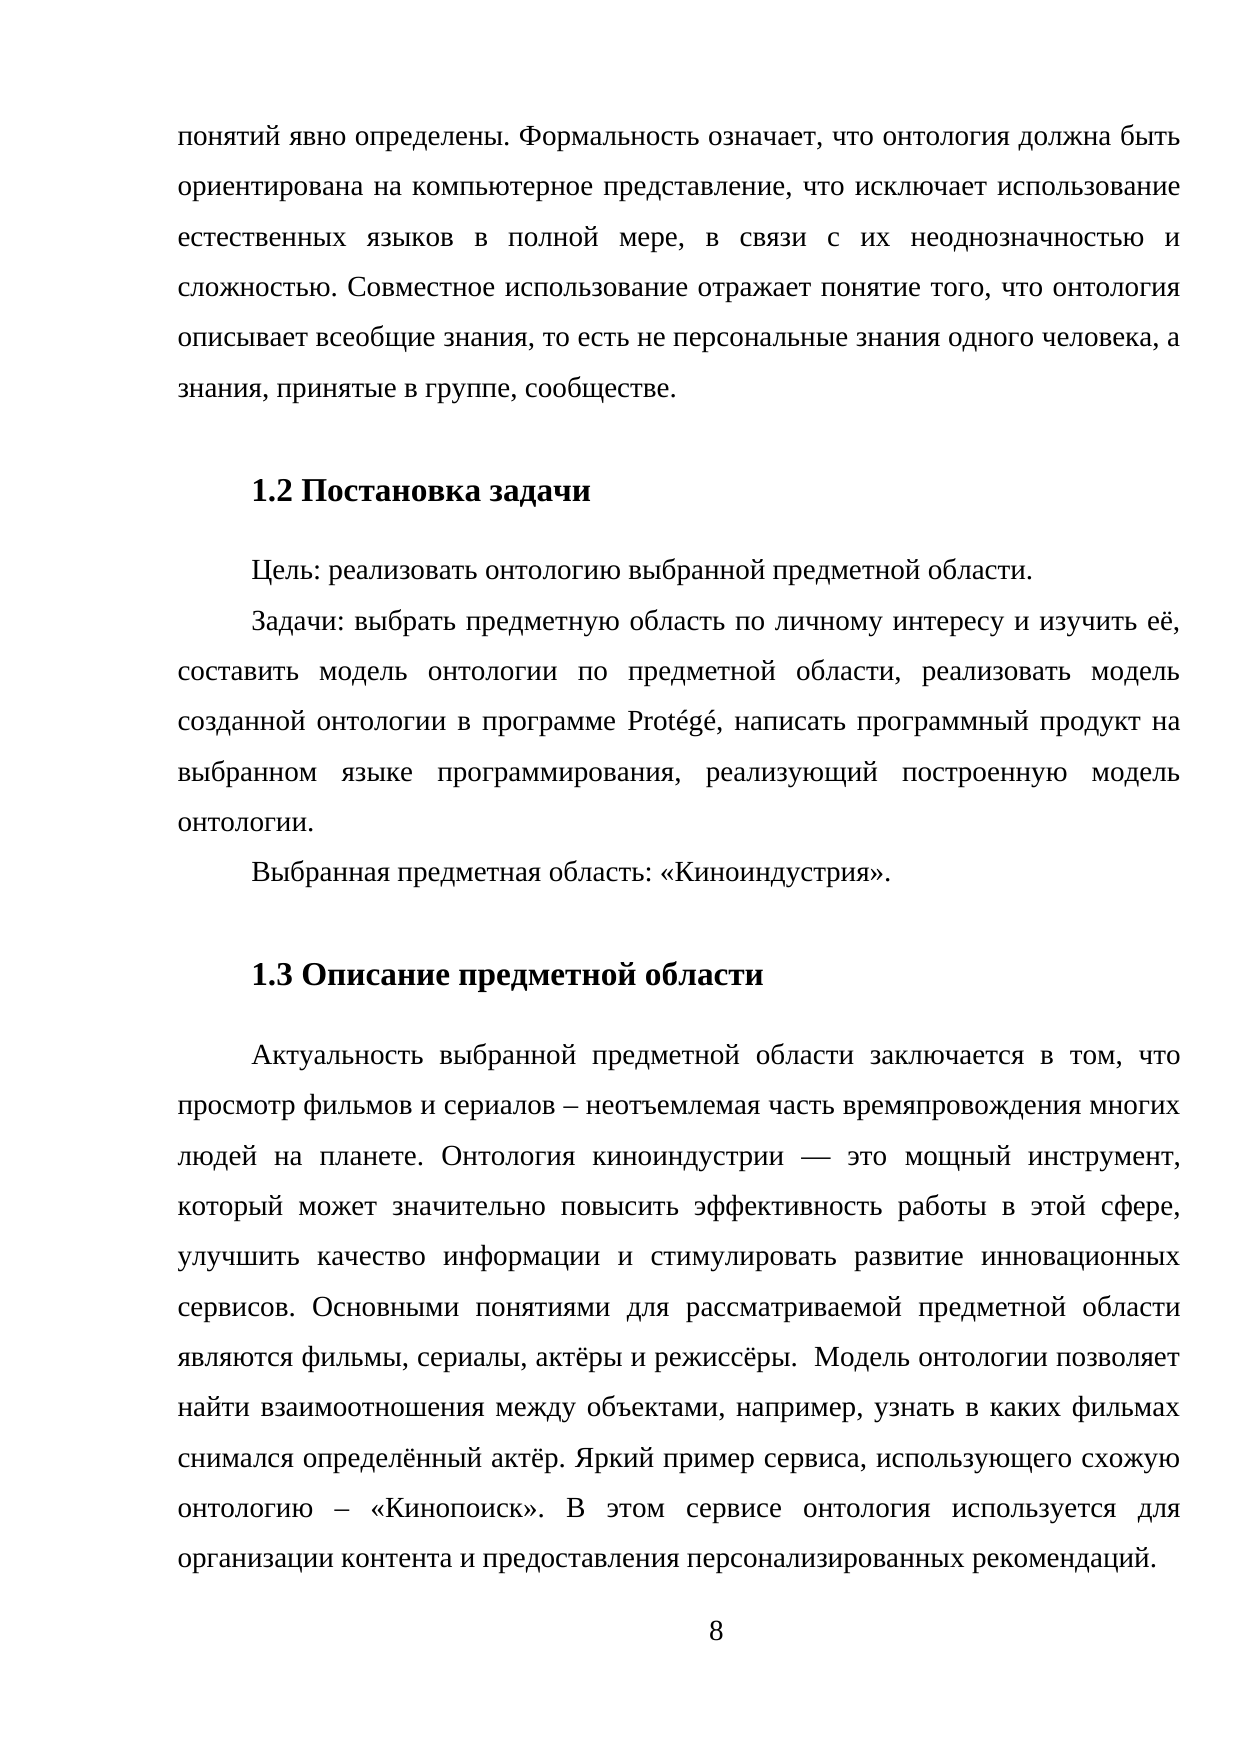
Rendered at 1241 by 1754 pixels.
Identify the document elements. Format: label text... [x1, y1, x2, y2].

subtitle 1.2 Постановка задачи [177, 470, 1181, 508]
subtitle 1.3 Описание предметной области [177, 955, 1181, 993]
text Цель: реализовать онтологию выбранной предметной области. [177, 552, 1181, 586]
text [177, 118, 1181, 403]
text Задачи: выбрать предметную область по личному интересу и изучить её, составить модель онтологии по предметной области, реализовать модель созданной онтологии в программе Protégé, написать программный продукт на выбранном языке программирования, реализующий построенную модель онтологии. [177, 603, 1181, 838]
text Актуальность выбранной предметной области заключается в том, что просмотр фильмов и сериалов – неотъемлемая часть времяпровождения многих людей на планете. Онтология киноиндустрии — это мощный инструмент, который может значительно повысить эффективность работы в этой сфере, улучшить качество информации и стимулировать развитие инновационных сервисов. Основными понятиями для рассматриваемой предметной области являются фильмы, сериалы, актёры и режиссёры. Модель онтологии позволяет найти взаимоотношения между объектами, например, узнать в каких фильмах снимался определённый актёр. Яркий пример сервиса, использующего схожую онтологию – «Кинопоиск». В этом сервисе онтология используется для организации контента и предоставления персонализированных рекомендаций. [177, 1037, 1181, 1574]
text Выбранная предметная область: «Киноиндустрия». [177, 854, 1181, 888]
